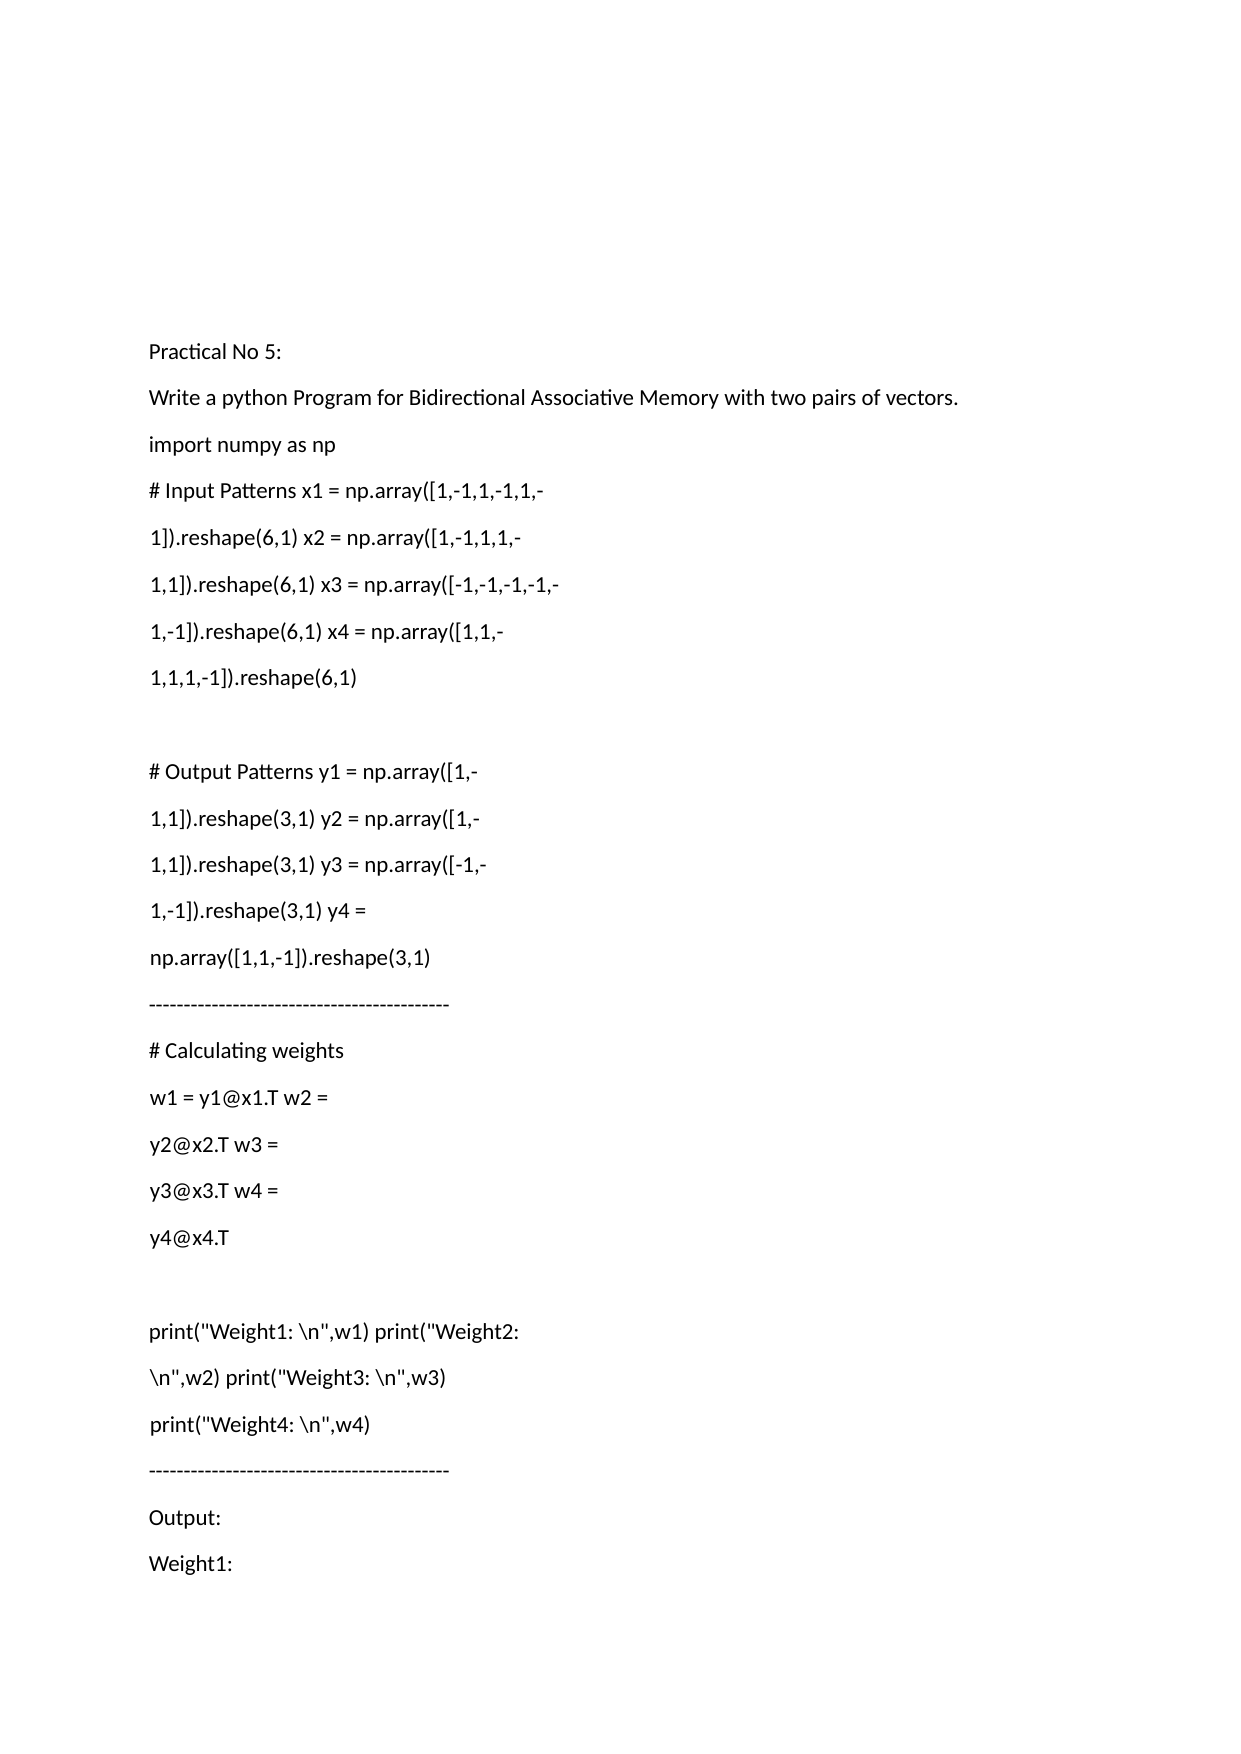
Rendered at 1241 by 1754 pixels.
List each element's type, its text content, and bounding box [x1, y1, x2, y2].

text print("Weight1: \n",w1) print("Weight2: \n",w2) print("Weight3: \n",w3) print("Weight4: \n",w4) [148, 1317, 522, 1438]
text ------------------------------------------- [148, 1456, 1091, 1484]
text Weight1: [148, 1549, 1091, 1577]
text Write a python Program for Bidirectional Associative Memory with two pairs of vectors. [148, 383, 1091, 412]
text Output: [148, 1503, 1091, 1531]
text # Output Patterns y1 = np.array([1,-1,1]).reshape(3,1) y2 = np.array([1,-1,1]).reshape(3,1) y3 = np.array([-1,-1,-1]).reshape(3,1) y4 = np.array([1,1,-1]).reshape(3,1) [148, 757, 490, 971]
text import numpy as np [148, 430, 1091, 458]
text # Input Patterns x1 = np.array([1,-1,1,-1,1,-1]).reshape(6,1) x2 = np.array([1,-1,1,1,-1,1]).reshape(6,1) x3 = np.array([-1,-1,-1,-1,-1,-1]).reshape(6,1) x4 = np.array([1,1,-1,1,1,-1]).reshape(6,1) [148, 476, 562, 692]
text # Calculating weights w1 = y1@x1.T w2 = y2@x2.T w3 = y3@x3.T w4 = y4@x4.T [148, 1036, 346, 1251]
text Practical No 5: [148, 337, 1091, 365]
text ------------------------------------------- [148, 990, 1091, 1018]
